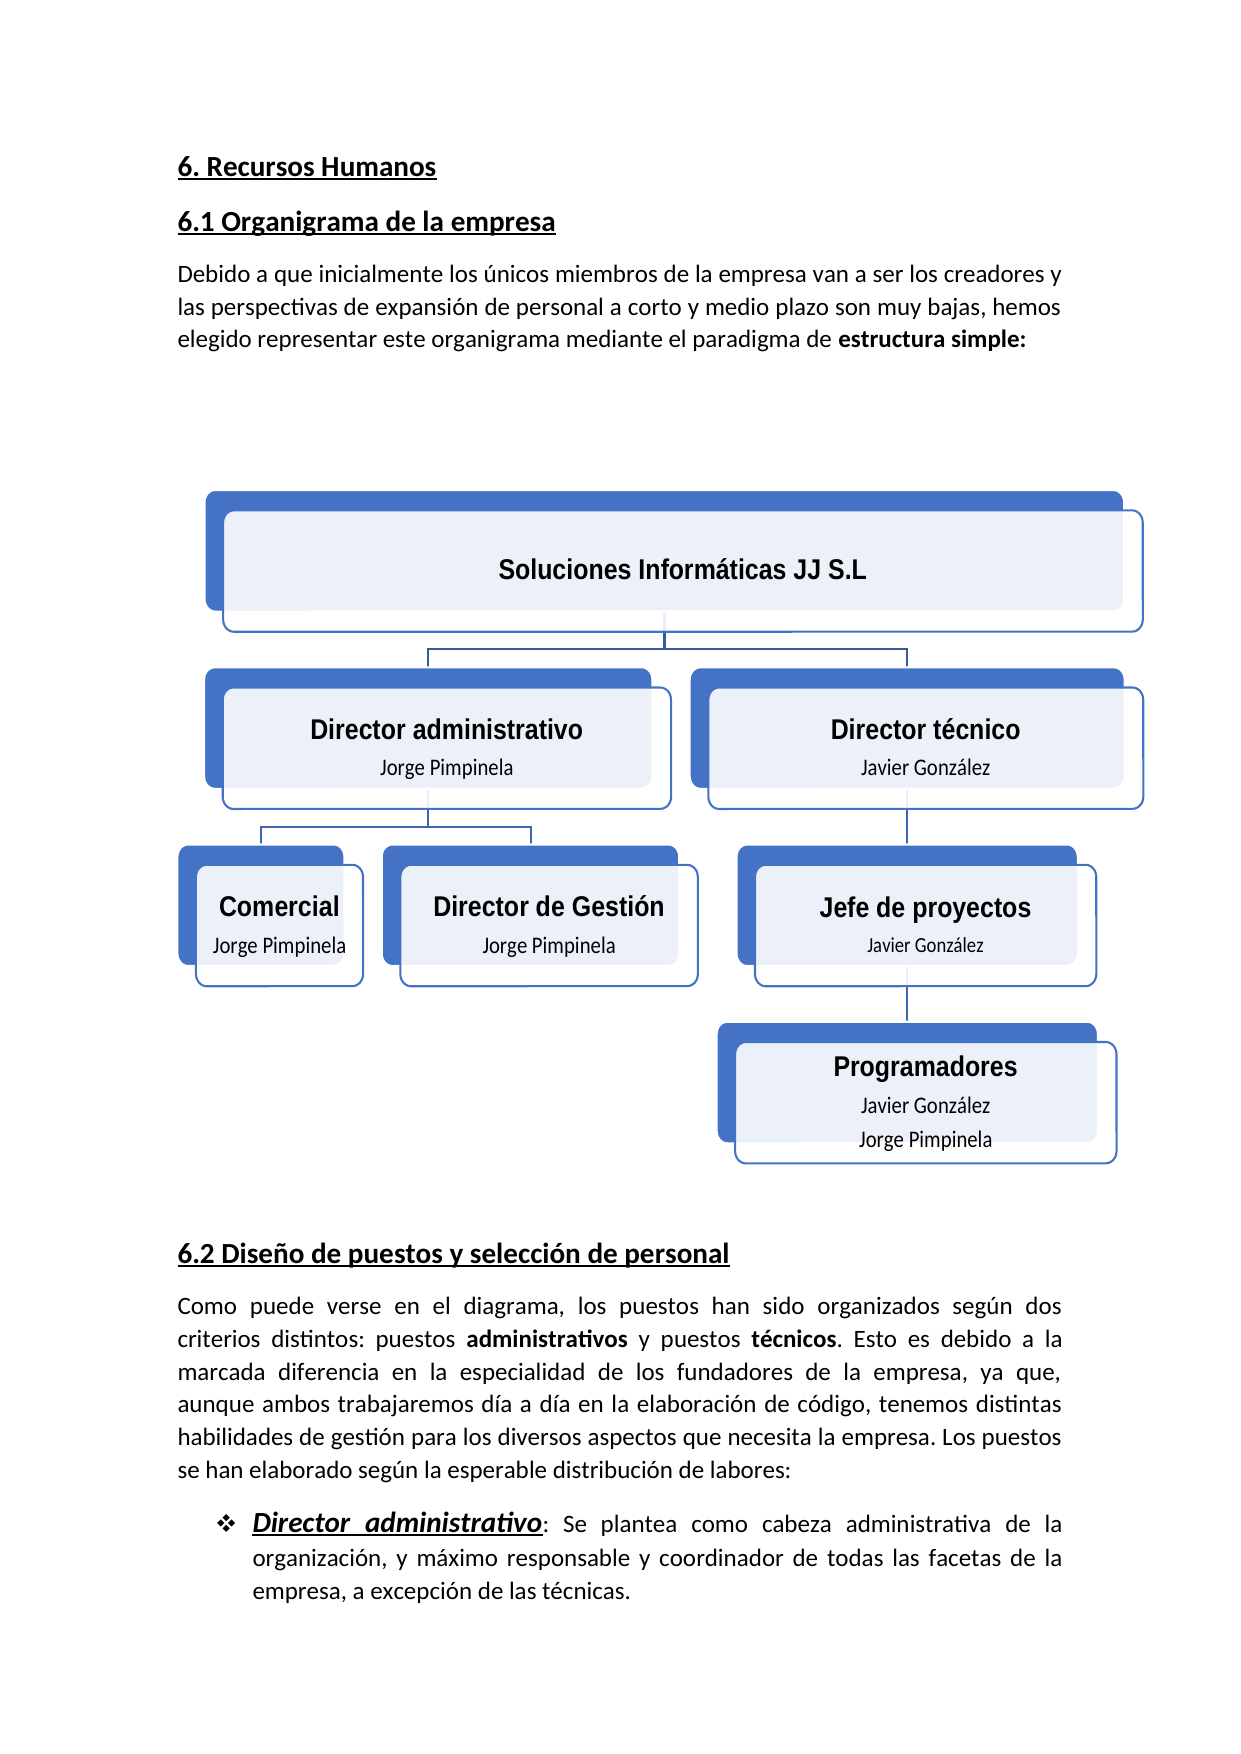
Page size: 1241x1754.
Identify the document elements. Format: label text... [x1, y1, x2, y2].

text 6. Recursos Humanos [177, 148, 1063, 183]
text 6.1 Organigrama de la empresa [177, 203, 1063, 238]
text Debido a que inicialmente los únicos miembros de la empresa van a ser los creadores y las perspectivas de expansión de personal a corto y medio plazo son muy bajas, hemos elegido representar este organigrama mediante el paradigma de estructura simple: [177, 258, 1063, 354]
text 6.2 Diseño de puestos y selección de personal [177, 1235, 1063, 1270]
list Director administrativo: Se plantea como cabeza administrativa de la organización, y máximo responsable y coordinador de todas las facetas de la empresa, a excepción de las técnicas. [215, 1504, 1063, 1605]
text Como puede verse en el diagrama, los puestos han sido organizados según dos criterios distintos: puestos administrativos y puestos técnicos. Esto es debido a la marcada diferencia en la especialidad de los fundadores de la empresa, ya que, aunque ambos trabajaremos día a día en la elaboración de código, tenemos distintas habilidades de gestión para los diversos aspectos que necesita la empresa. Los puestos se han elaborado según la esperable distribución de labores: [177, 1290, 1063, 1485]
